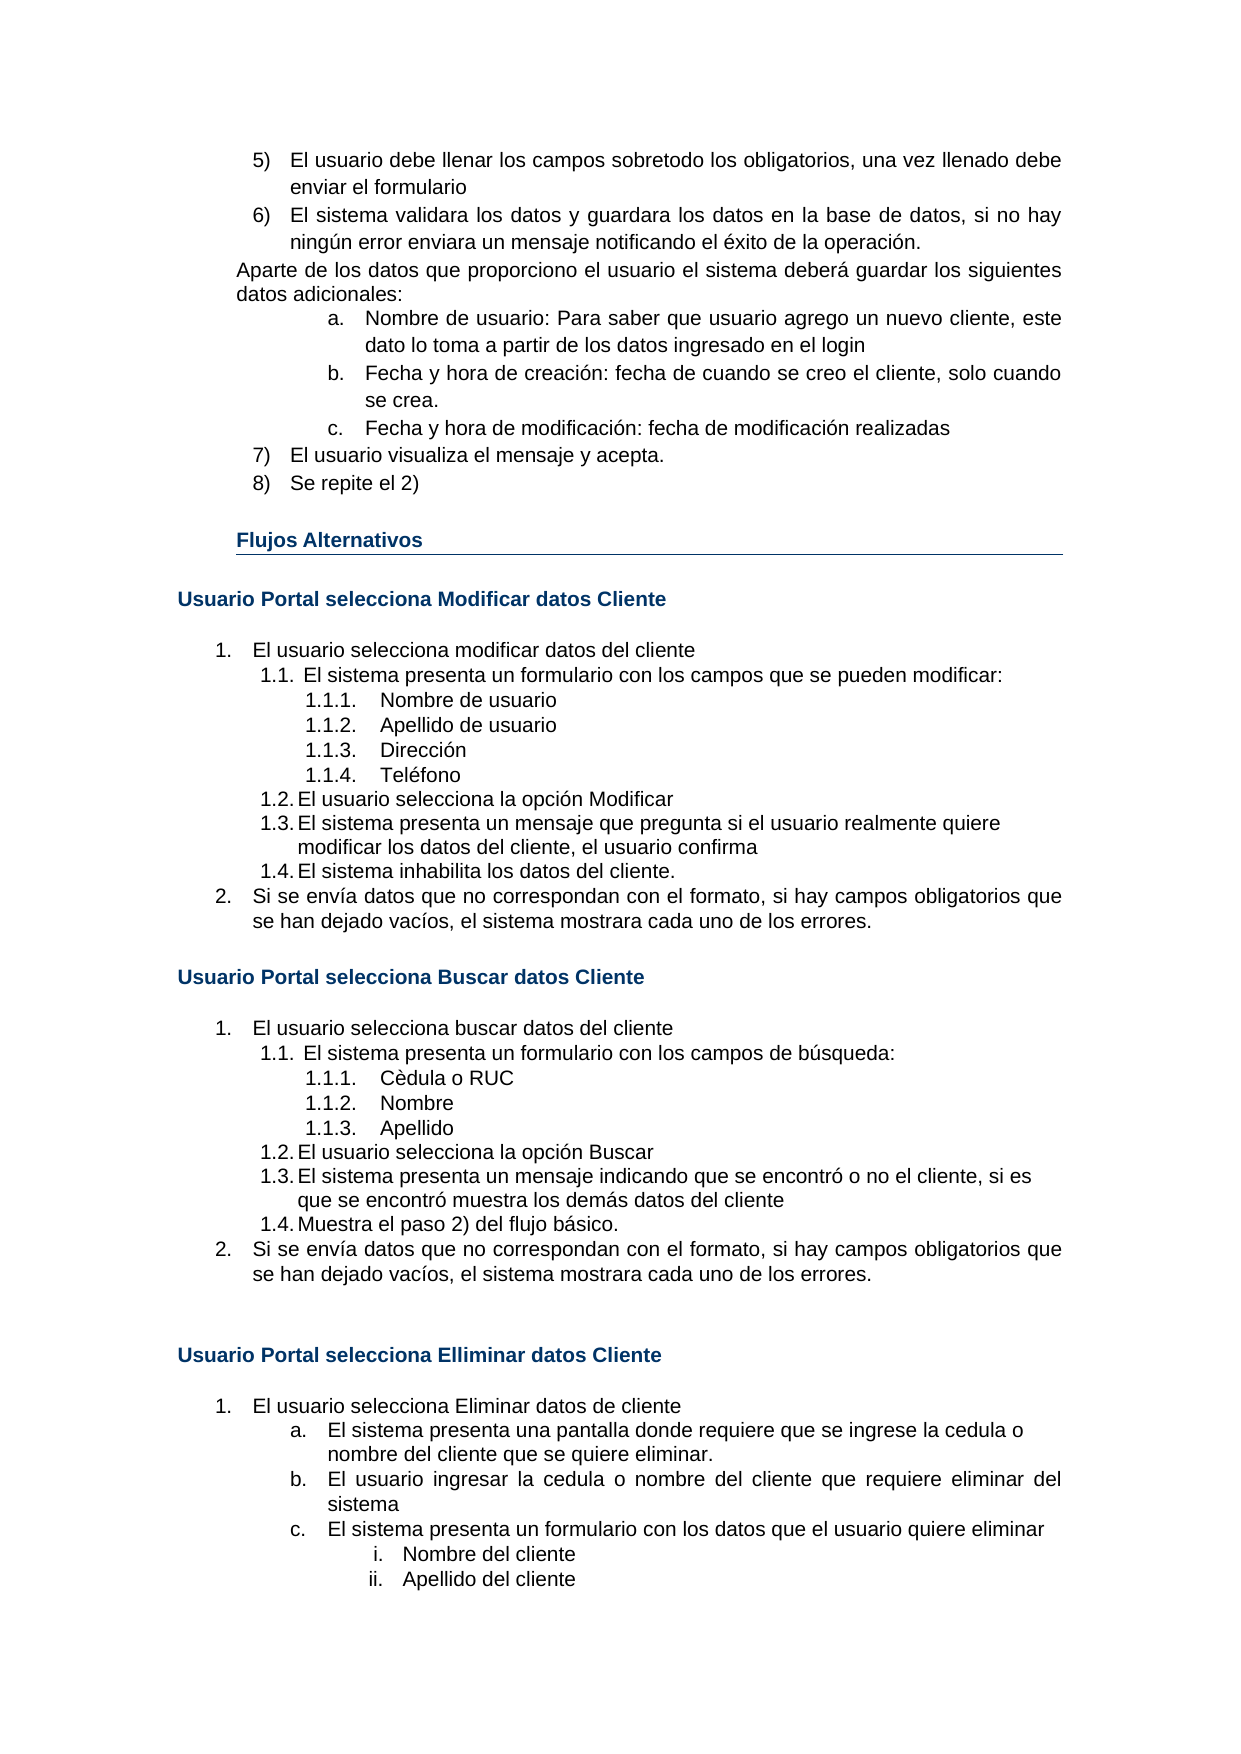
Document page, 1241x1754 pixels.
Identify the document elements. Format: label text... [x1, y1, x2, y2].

list El sistema presenta un mensaje indicando que se encontró o no el cliente, si es que se encontró muestra los demás datos del cliente [260, 1164, 1063, 1212]
list El usuario selecciona modificar datos del cliente [215, 637, 1063, 662]
list El usuario selecciona buscar datos del cliente [215, 1015, 1063, 1040]
list Nombre de usuario: Para saber que usuario agrego un nuevo cliente, este dato lo toma a partir de los datos ingresado en el login [327, 306, 1063, 357]
subtitle Usuario Portal selecciona Buscar datos Cliente [177, 957, 1063, 991]
text Aparte de los datos que proporciono el usuario el sistema deberá guardar los siguientes datos adicionales: [236, 258, 1063, 306]
list El sistema presenta una pantalla donde requiere que se ingrese la cedula o nombre del cliente que se quiere eliminar. [290, 1418, 1063, 1466]
list El usuario selecciona la opción Modificar [260, 787, 1063, 811]
list El sistema presenta un formulario con los campos que se pueden modificar: [260, 662, 1063, 687]
subtitle Usuario Portal selecciona Elliminar datos Cliente [177, 1336, 1063, 1369]
list Apellido de usuario [305, 712, 1063, 737]
list El sistema validara los datos y guardara los datos en la base de datos, si no hay ningún error enviara un mensaje notificando el éxito de la operación. [252, 203, 1063, 254]
list Apellido del cliente [383, 1566, 1063, 1591]
list El sistema presenta un formulario con los datos que el usuario quiere eliminar [290, 1516, 1063, 1541]
subtitle Usuario Portal selecciona Modificar datos Cliente [177, 579, 1063, 613]
list Apellido [305, 1115, 1063, 1140]
list Muestra el paso 2) del flujo básico. [260, 1212, 1063, 1236]
list Nombre del cliente [383, 1541, 1063, 1566]
list El sistema inhabilita los datos del cliente. [260, 858, 1063, 882]
list Teléfono [305, 762, 1063, 787]
list Fecha y hora de creación: fecha de cuando se creo el cliente, solo cuando se crea. [327, 361, 1063, 412]
list El usuario debe llenar los campos sobretodo los obligatorios, una vez llenado debe enviar el formulario [252, 148, 1063, 199]
list Nombre [305, 1090, 1063, 1115]
list El usuario selecciona la opción Buscar [260, 1140, 1063, 1164]
list Cèdula o RUC [305, 1065, 1063, 1090]
subtitle Flujos Alternativos [236, 528, 1063, 554]
list Dirección [305, 737, 1063, 762]
list El usuario ingresar la cedula o nombre del cliente que requiere eliminar del sistema [290, 1466, 1063, 1516]
list El usuario visualiza el mensaje y acepta. [252, 443, 1063, 467]
list Fecha y hora de modificación: fecha de modificación realizadas [327, 416, 1063, 439]
list El usuario selecciona Eliminar datos de cliente [215, 1394, 1063, 1418]
list Nombre de usuario [305, 687, 1063, 712]
list El sistema presenta un mensaje que pregunta si el usuario realmente quiere modificar los datos del cliente, el usuario confirma [260, 811, 1063, 858]
list El sistema presenta un formulario con los campos de búsqueda: [260, 1040, 1063, 1065]
list Se repite el 2) [252, 471, 1063, 494]
